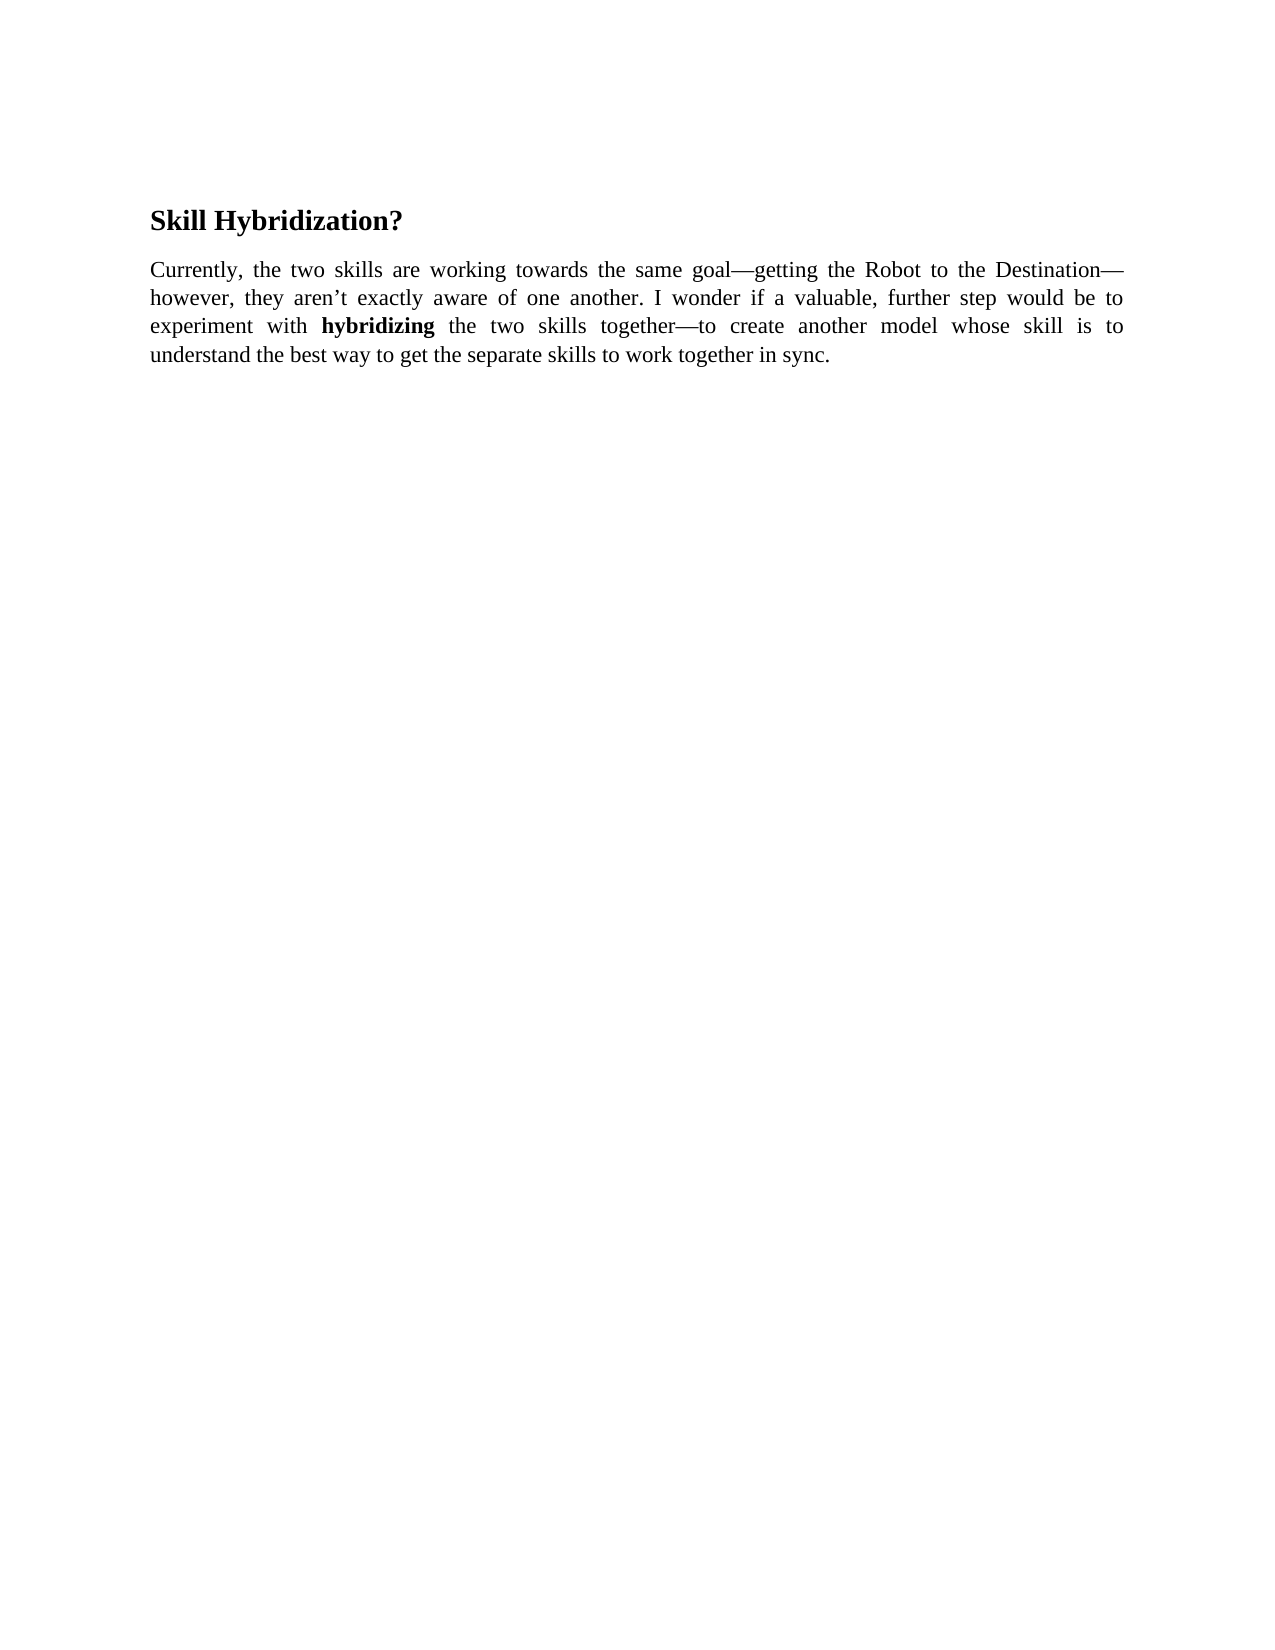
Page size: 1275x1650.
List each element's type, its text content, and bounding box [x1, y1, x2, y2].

text Skill Hybridization? [150, 203, 1125, 236]
text Currently, the two skills are working towards the same goal—getting the Robot to the Destination—however, they aren’t exactly aware of one another. I wonder if a valuable, further step would be to experiment with hybridizing the two skills together—to create another model whose skill is to understand the best way to get the separate skills to work together in sync. [150, 256, 1125, 367]
